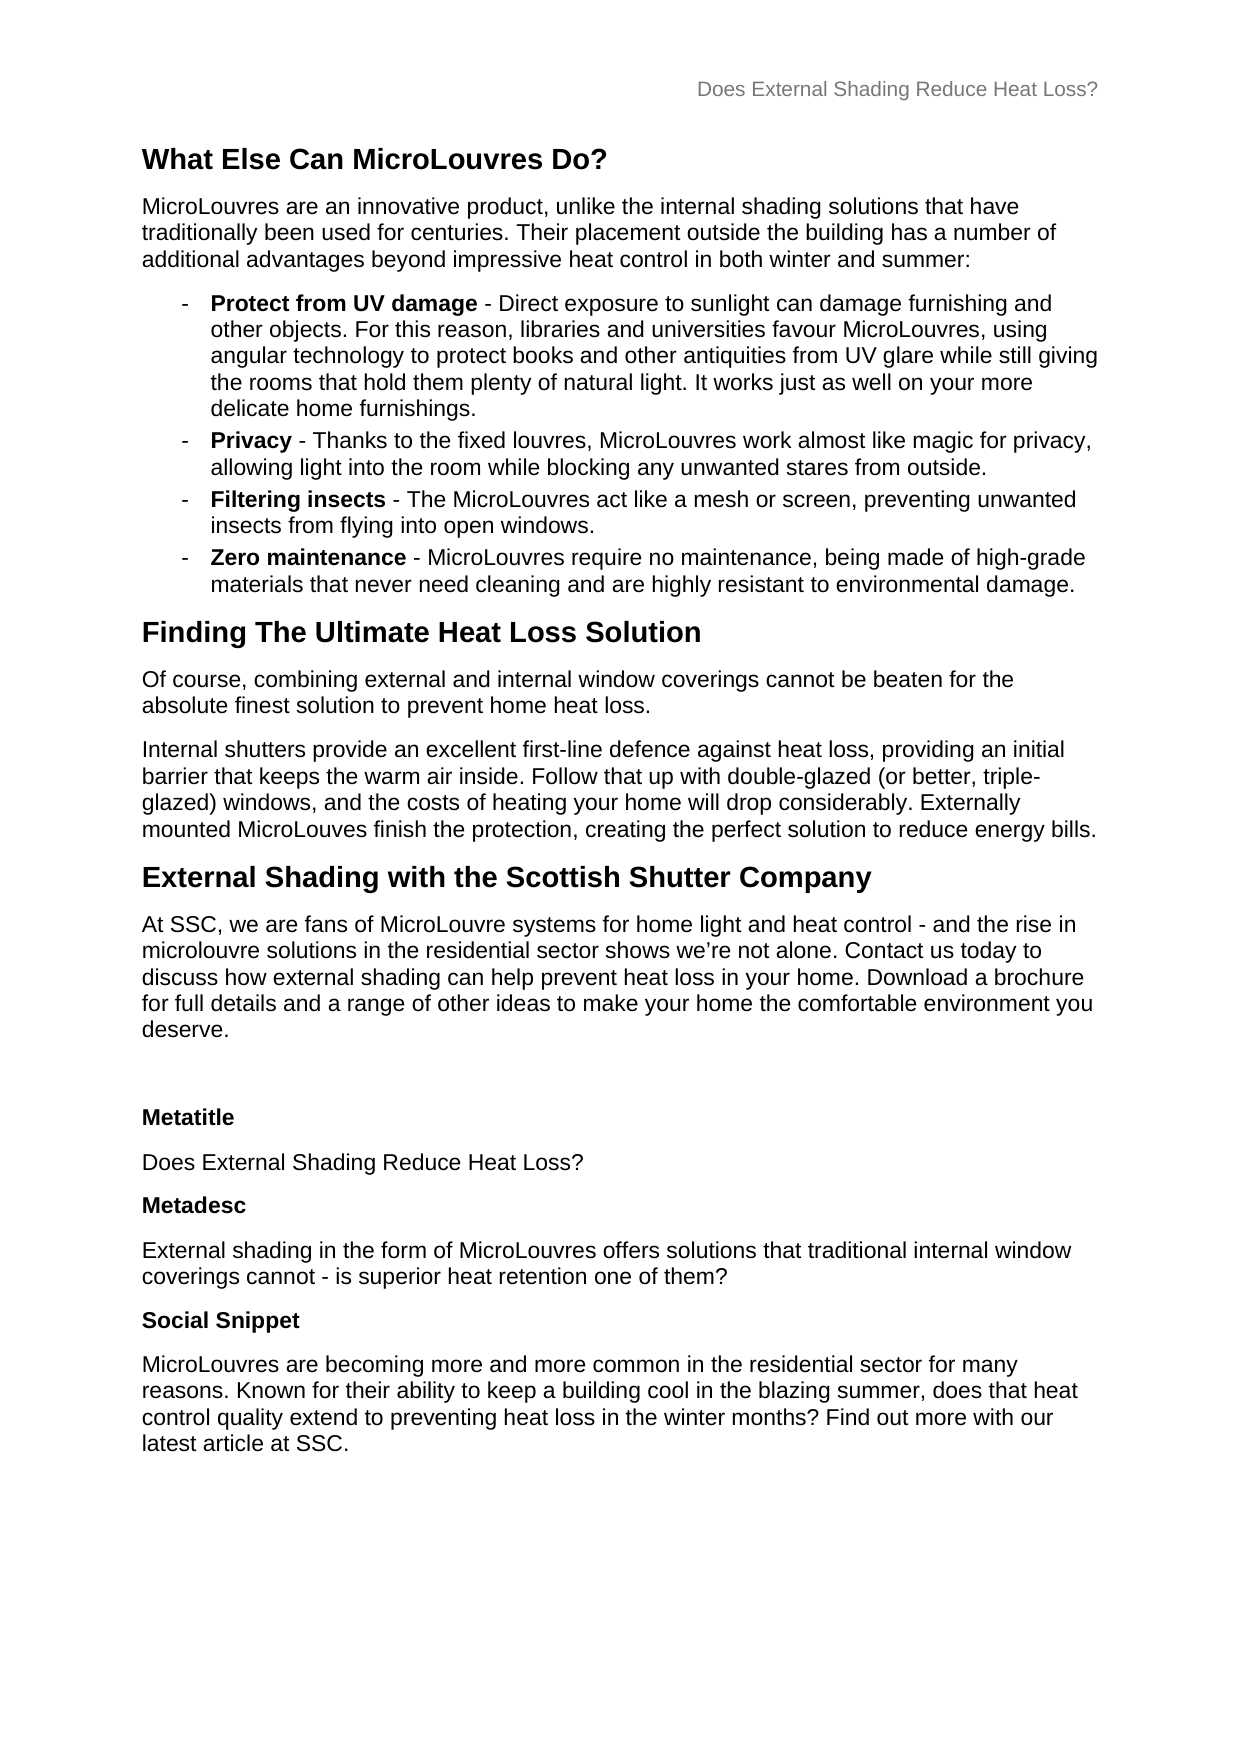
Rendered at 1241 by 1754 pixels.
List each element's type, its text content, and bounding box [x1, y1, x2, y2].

text MicroLouvres are an innovative product, unlike the internal shading solutions that have traditionally been used for centuries. Their placement outside the building has a number of additional advantages beyond impressive heat control in both winter and summer: [142, 193, 1098, 272]
list Protect from UV damage - Direct exposure to sunlight can damage furnishing and other objects. For this reason, libraries and universities favour MicroLouvres, using angular technology to protect books and other antiquities from UV glare while still giving the rooms that hold them plenty of natural light. It works just as well on your more delicate home furnishings. [181, 290, 1098, 421]
text Of course, combining external and internal window coverings cannot be beaten for the absolute finest solution to prevent home heat loss. [142, 666, 1098, 719]
list Privacy - Thanks to the fixed louvres, MicroLouvres work almost like magic for privacy, allowing light into the room while blocking any unwanted stares from outside. [181, 427, 1098, 480]
subtitle Finding The Ultimate Heat Loss Solution [142, 615, 1098, 648]
list Filtering insects - The MicroLouvres act like a mesh or screen, preventing unwanted insects from flying into open windows. [181, 486, 1098, 538]
subtitle What Else Can MicroLouvres Do? [142, 142, 1098, 175]
subtitle External Shading with the Scottish Shutter Company [142, 859, 1098, 893]
text At SSC, we are fans of MicroLouvre systems for home light and heat control - and the rise in microlouvre solutions in the residential sector shows we’re not alone. Contact us today to discuss how external shading can help prevent heat loss in your home. Download a brochure for full details and a range of other ideas to make your home the comfortable environment you deserve. [142, 911, 1098, 1043]
text MicroLouvres are becoming more and more common in the residential sector for many reasons. Known for their ability to keep a building cool in the blazing summer, does that heat control quality extend to preventing heat loss in the winter months? Find out more with our latest article at SSC. [142, 1351, 1098, 1456]
text Metatitle [142, 1104, 1098, 1131]
text Does External Shading Reduce Heat Loss? [142, 1148, 1098, 1175]
text Social Snippet [142, 1307, 1098, 1333]
text Metadesc [142, 1192, 1098, 1219]
text External shading in the form of MicroLouvres offers solutions that traditional internal window coverings cannot - is superior heat retention one of them? [142, 1237, 1098, 1289]
list Zero maintenance - MicroLouvres require no maintenance, being made of high-grade materials that never need cleaning and are highly resistant to environmental damage. [181, 544, 1098, 597]
text Internal shutters provide an excellent first-line defence against heat loss, providing an initial barrier that keeps the warm air inside. Follow that up with double-glazed (or better, triple-glazed) windows, and the costs of heating your home will drop considerably. Externally mounted MicroLouves finish the protection, creating the perfect solution to reduce energy bills. [142, 736, 1098, 842]
